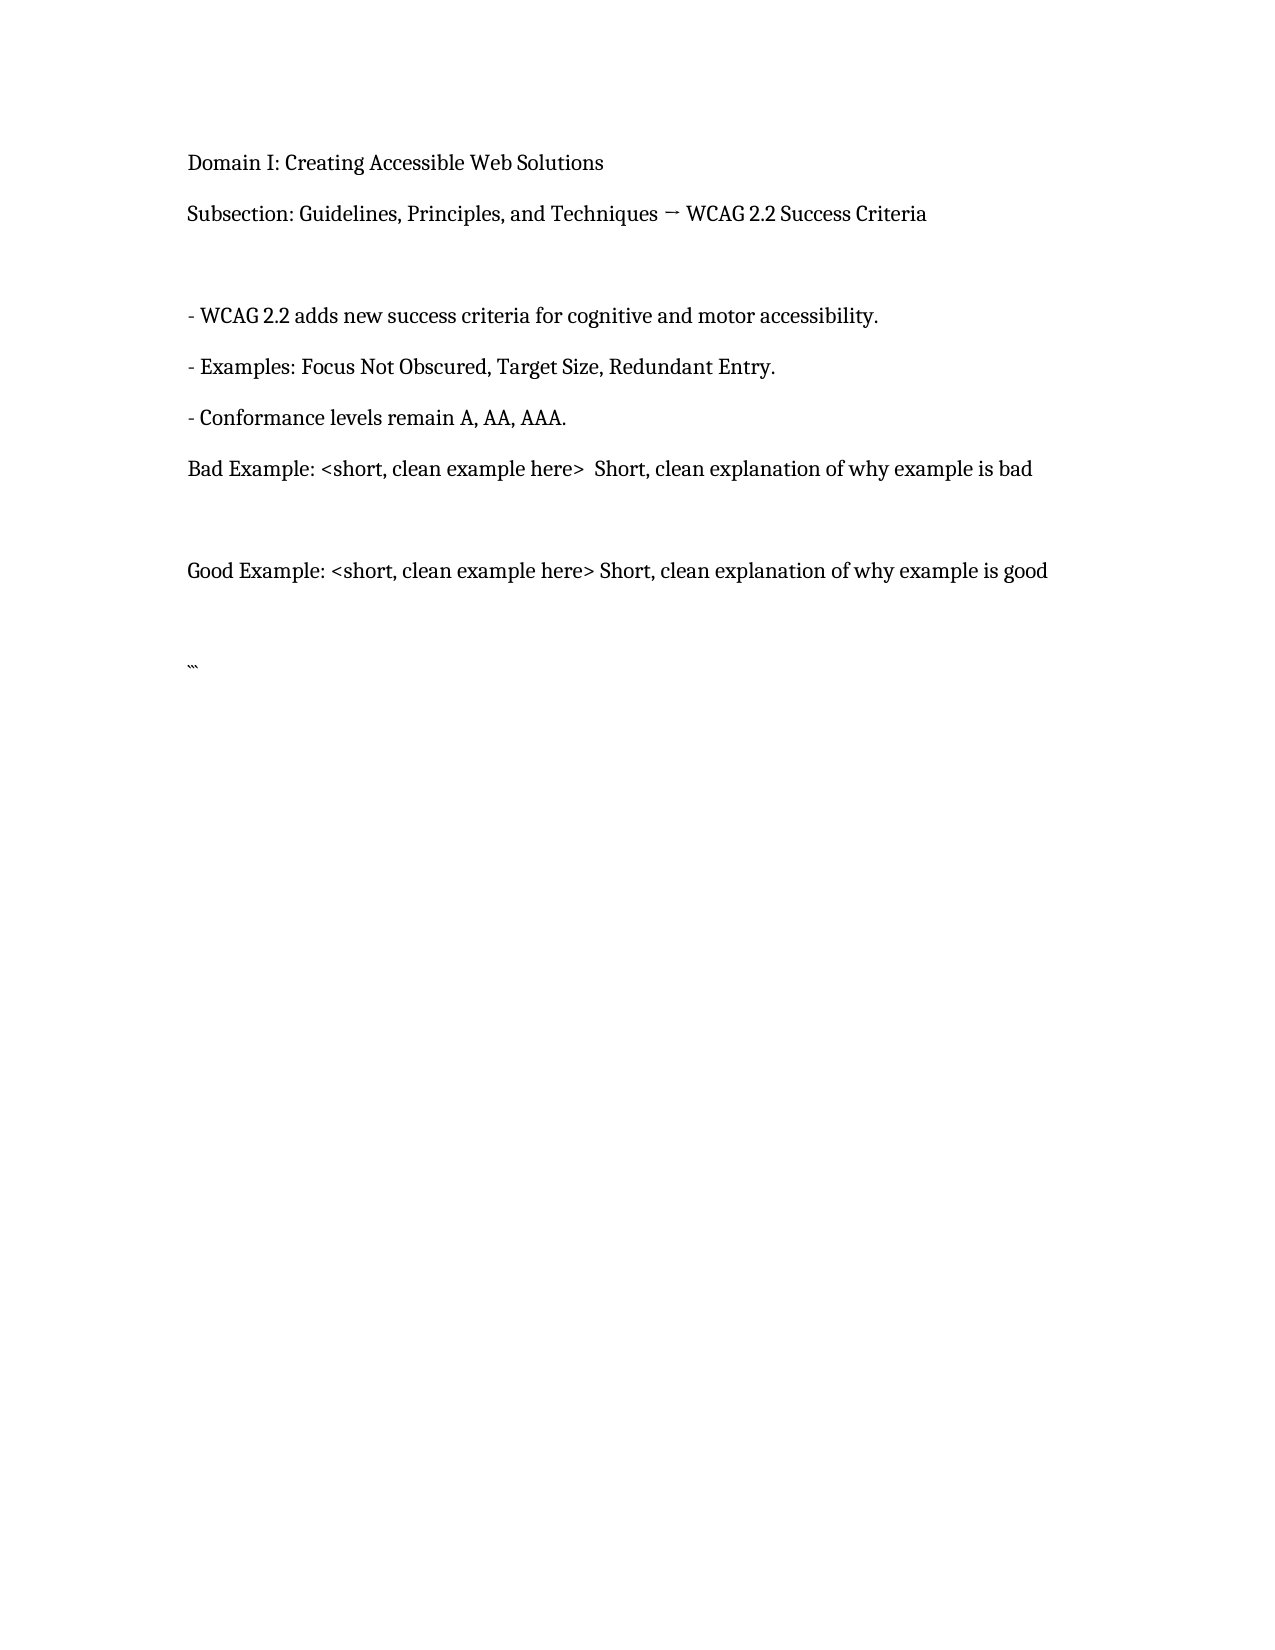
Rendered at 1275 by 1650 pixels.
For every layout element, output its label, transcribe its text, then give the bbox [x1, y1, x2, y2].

text ``` [187, 660, 1087, 687]
text - WCAG 2.2 adds new success criteria for cognitive and motor accessibility. [187, 303, 1087, 329]
text Bad Example: <short, clean example here> Short, clean explanation of why example is bad [187, 456, 1087, 483]
text Subsection: Guidelines, Principles, and Techniques → WCAG 2.2 Success Criteria [187, 201, 1087, 227]
text Good Example: <short, clean example here> Short, clean explanation of why example is good [187, 558, 1087, 585]
text - Conformance levels remain A, AA, AAA. [187, 405, 1087, 432]
text Domain I: Creating Accessible Web Solutions [187, 150, 1087, 176]
text - Examples: Focus Not Obscured, Target Size, Redundant Entry. [187, 354, 1087, 381]
